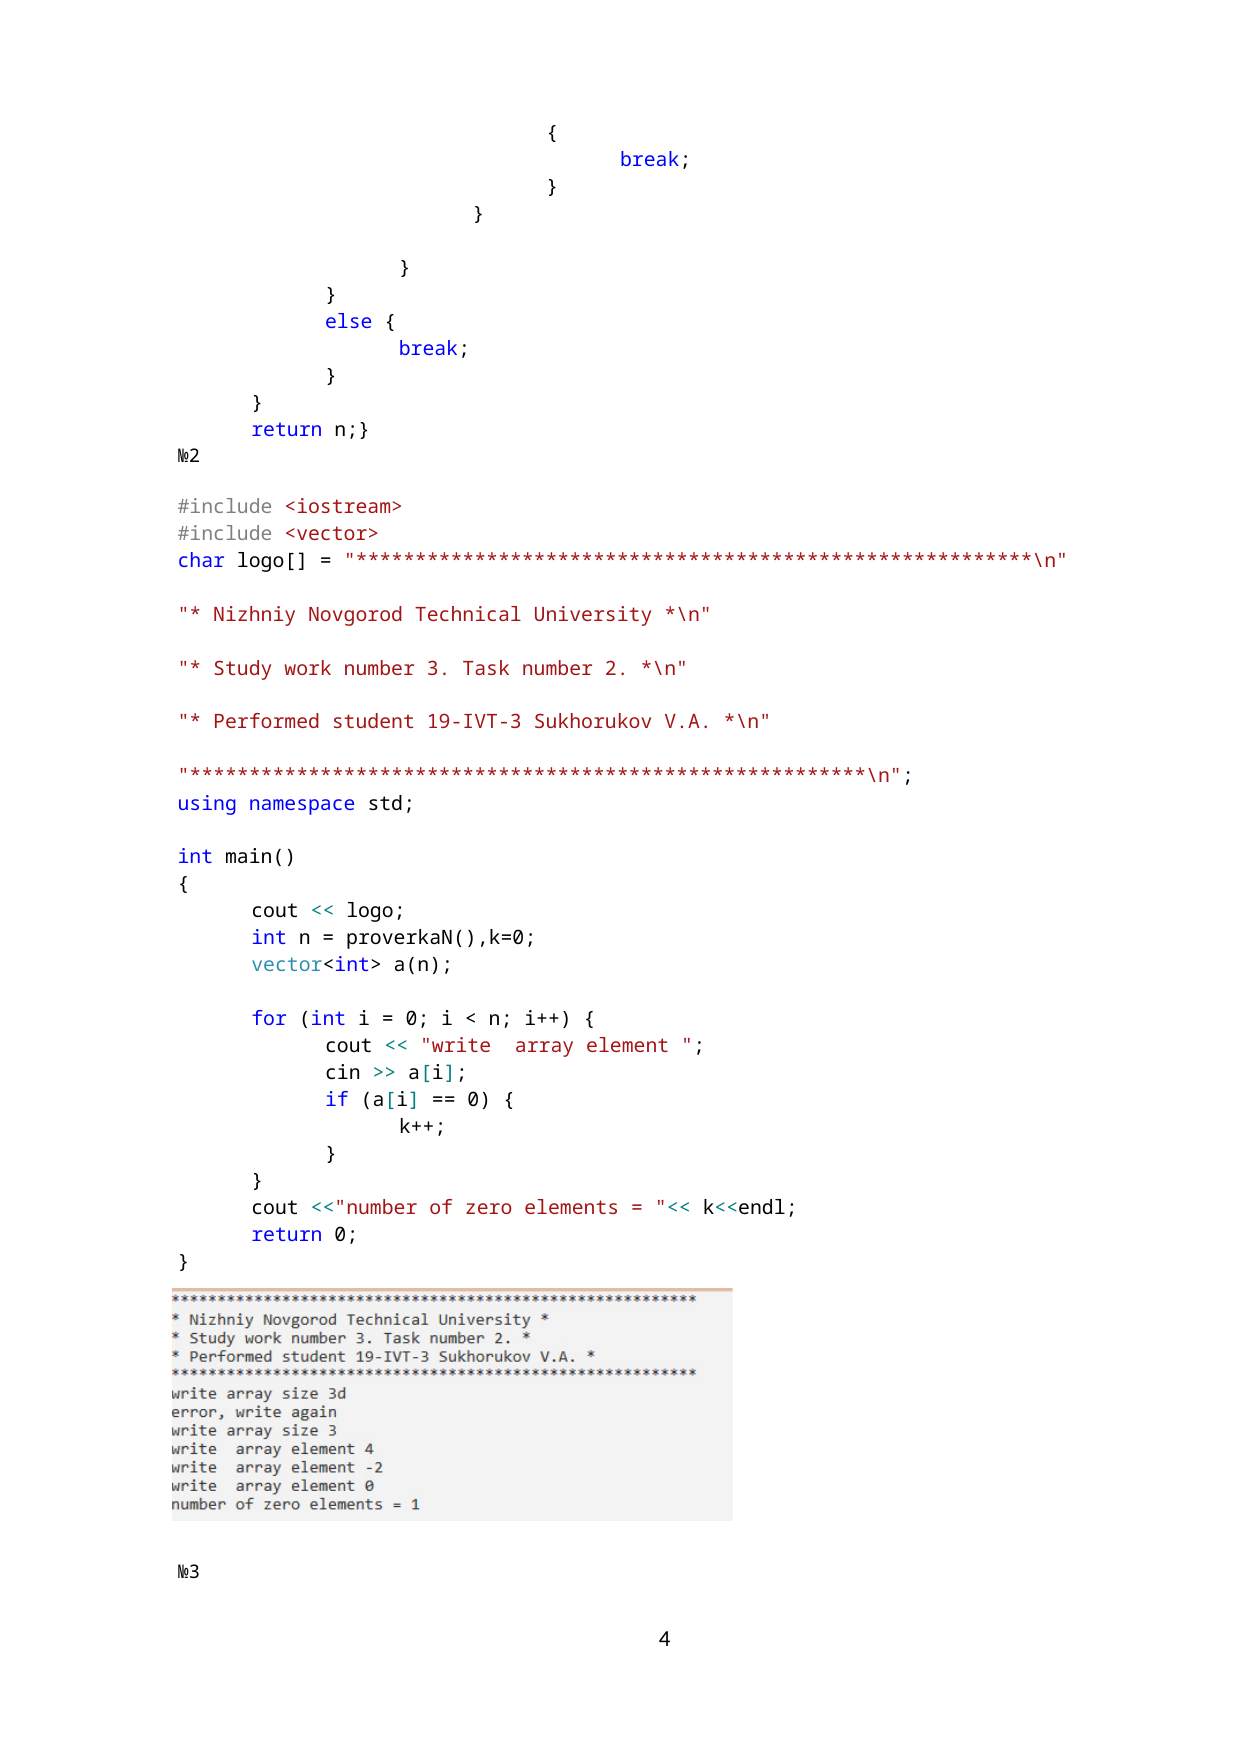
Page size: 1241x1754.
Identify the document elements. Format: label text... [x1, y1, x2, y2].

text } [177, 1247, 1152, 1274]
text return n;} [177, 415, 1152, 442]
text } [177, 199, 1152, 226]
text "* Nizhniy Novgorod Technical University *\n" [177, 600, 1152, 627]
text if (a[i] == 0) { [177, 1086, 1152, 1112]
text } [177, 280, 1152, 307]
text } [177, 1166, 1152, 1193]
text } [177, 253, 1152, 280]
text int n = proverkaN(),k=0; [177, 924, 1152, 951]
text } [177, 172, 1152, 199]
text int main() [177, 843, 1152, 870]
text break; [177, 145, 1152, 172]
text { [177, 118, 1152, 145]
text } [177, 361, 1152, 388]
text return 0; [177, 1220, 1152, 1247]
text "* Performed student 19-IVT-3 Sukhorukov V.A. *\n" [177, 708, 1152, 735]
text #include <iostream> [177, 492, 1152, 519]
text else { [177, 307, 1152, 334]
text { [177, 870, 1152, 897]
text cin >> a[i]; [177, 1058, 1152, 1086]
text } [177, 388, 1152, 415]
text cout <<"number of zero elements = "<< k<<endl; [177, 1193, 1152, 1220]
text cout << logo; [177, 897, 1152, 924]
text vector<int> a(n); [177, 951, 1152, 978]
text using namespace std; [177, 789, 1152, 816]
text №2 [177, 442, 1152, 467]
picture [171, 1288, 733, 1521]
text } [177, 1139, 1152, 1166]
text for (int i = 0; i < n; i++) { [177, 1004, 1152, 1032]
text k++; [177, 1112, 1152, 1139]
text #include <vector> [177, 519, 1152, 546]
text break; [177, 334, 1152, 361]
text char logo[] = "*********************************************************\n" [177, 546, 1152, 573]
text "*********************************************************\n"; [177, 762, 1152, 789]
text №3 [177, 1558, 1152, 1583]
text cout << "write array element "; [177, 1032, 1152, 1058]
text "* Study work number 3. Task number 2. *\n" [177, 654, 1152, 681]
